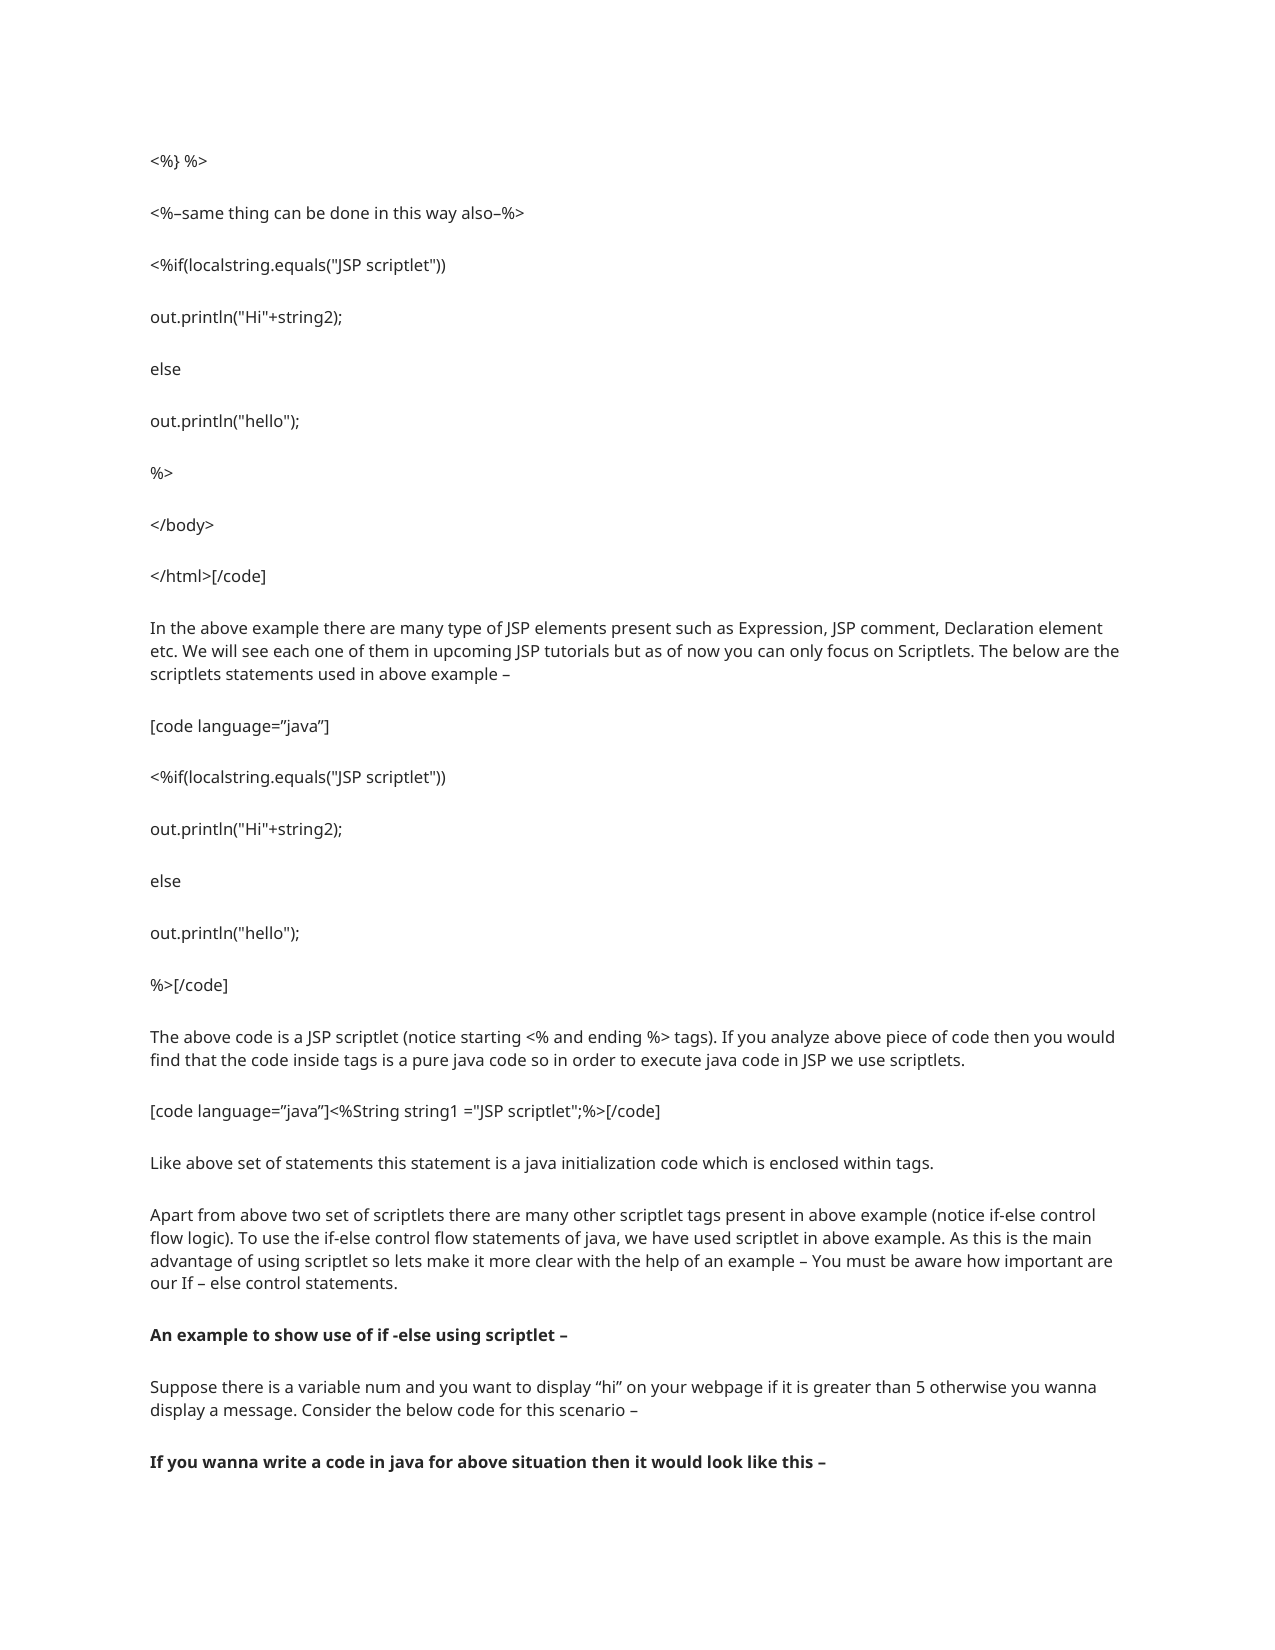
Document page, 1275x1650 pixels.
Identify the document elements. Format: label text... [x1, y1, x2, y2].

text </body> [150, 513, 1125, 536]
text If you wanna write a code in java for above situation then it would look like this – [150, 1450, 1125, 1473]
text An example to show use of if -else using scriptlet – [150, 1324, 1125, 1346]
text <%if(localstring.equals("JSP scriptlet")) [150, 766, 1125, 789]
text out.println("Hi"+string2); [150, 306, 1125, 328]
text out.println("Hi"+string2); [150, 818, 1125, 841]
text <%–same thing can be done in this way also–%> [150, 202, 1125, 224]
text [code language=”java”] [150, 714, 1125, 737]
text <%} %> [150, 150, 1125, 173]
text Like above set of statements this statement is a java initialization code which is enclosed within tags. [150, 1152, 1125, 1174]
text [code language=”java”]<%String string1 ="JSP scriptlet";%>[/code] [150, 1100, 1125, 1123]
text out.println("hello"); [150, 922, 1125, 944]
text Apart from above two set of scriptlets there are many other scriptlet tags present in above example (notice if-else control flow logic). To use the if-else control flow statements of java, we have used scriptlet in above example. As this is the main advantage of using scriptlet so lets make it more clear with the help of an example – You must be aware how important are our If – else control statements. [150, 1204, 1125, 1294]
text else [150, 357, 1125, 380]
text <%if(localstring.equals("JSP scriptlet")) [150, 254, 1125, 276]
text </html>[/code] [150, 565, 1125, 588]
text In the above example there are many type of JSP elements present such as Expression, JSP comment, Declaration element etc. We will see each one of them in upcoming JSP tutorials but as of now you can only focus on Scriptlets. The below are the scriptlets statements used in above example – [150, 617, 1125, 685]
text %> [150, 461, 1125, 484]
text The above code is a JSP scriptlet (notice starting <% and ending %> tags). If you analyze above piece of code then you would find that the code inside tags is a pure java code so in order to execute java code in JSP we use scriptlets. [150, 1025, 1125, 1071]
text Suppose there is a variable num and you want to display “hi” on your webpage if it is greater than 5 otherwise you wanna display a message. Consider the below code for this scenario – [150, 1376, 1125, 1421]
text else [150, 870, 1125, 892]
text out.println("hello"); [150, 409, 1125, 432]
text %>[/code] [150, 973, 1125, 996]
